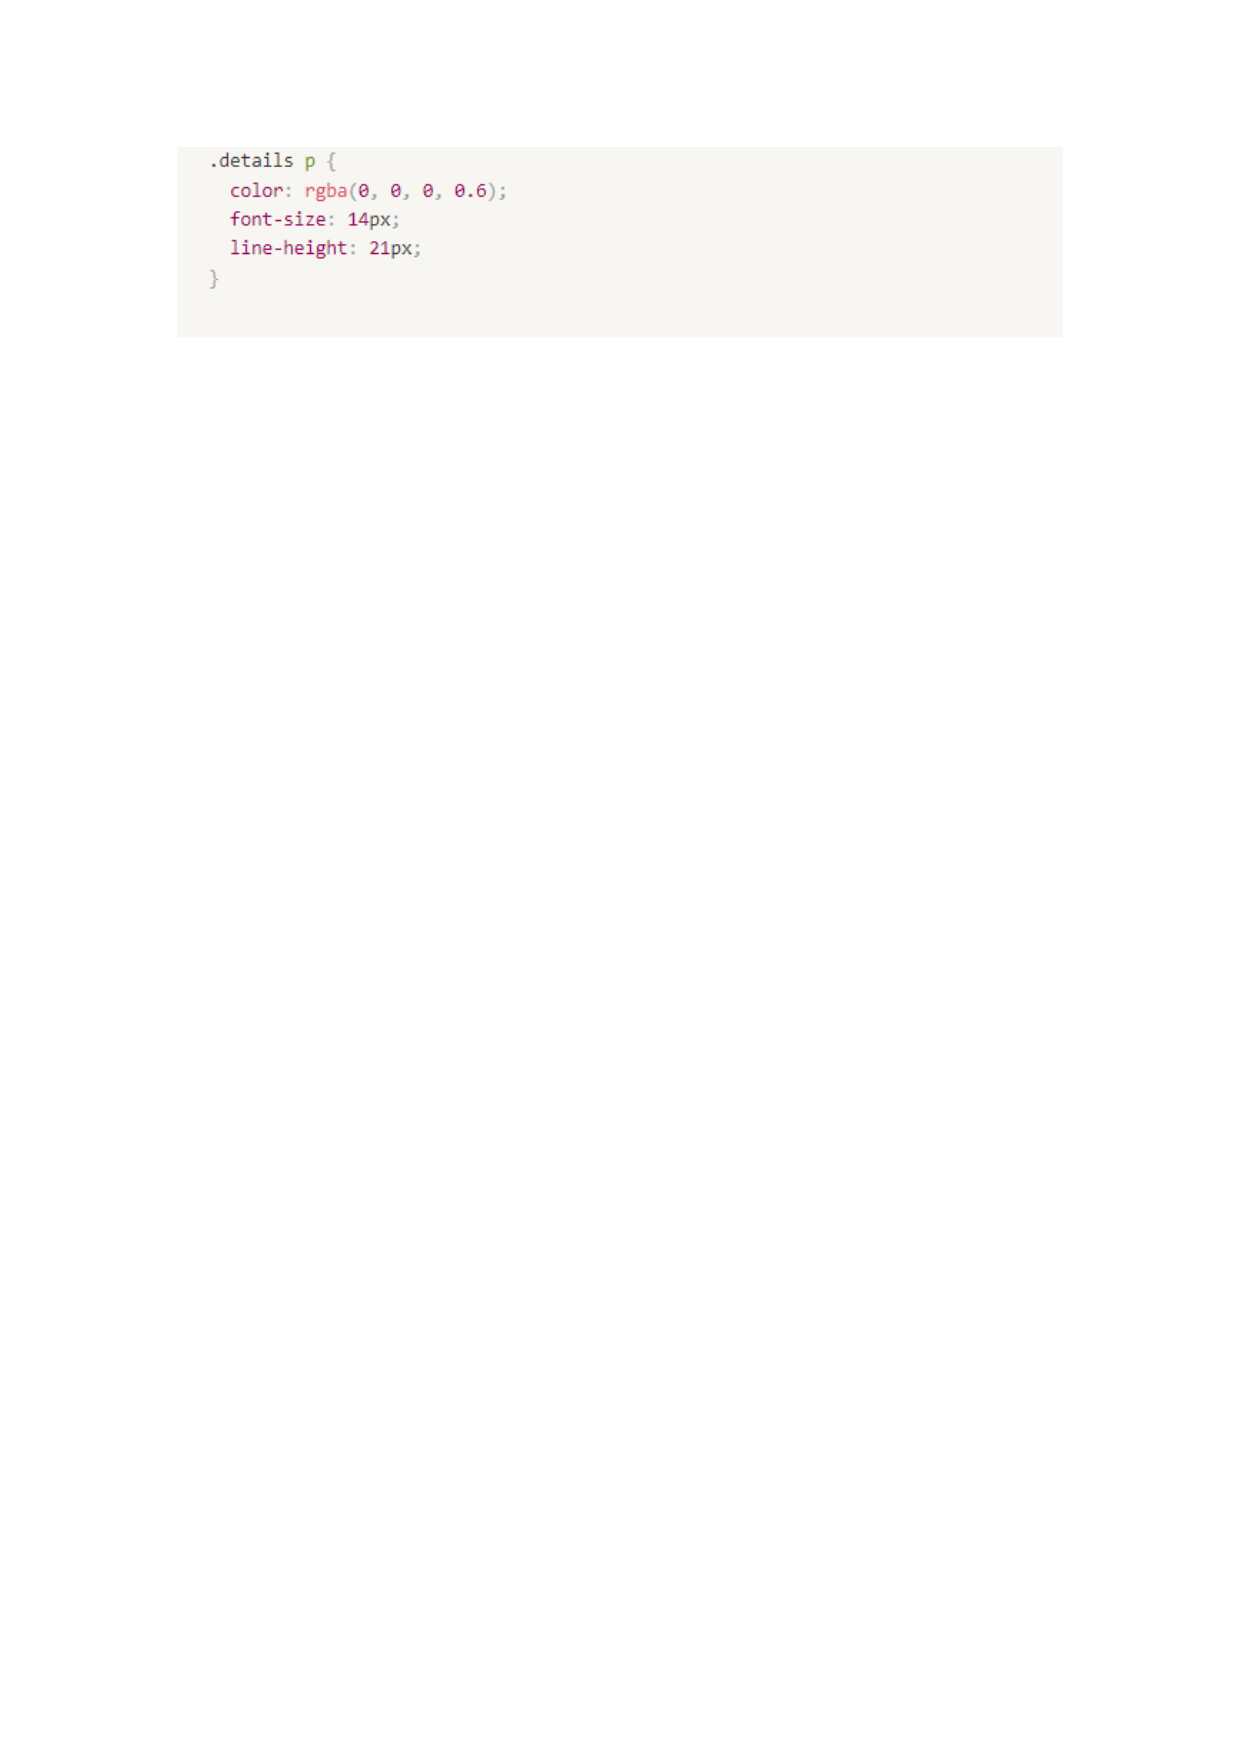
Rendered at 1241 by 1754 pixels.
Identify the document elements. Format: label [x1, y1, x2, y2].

picture [177, 147, 1063, 339]
